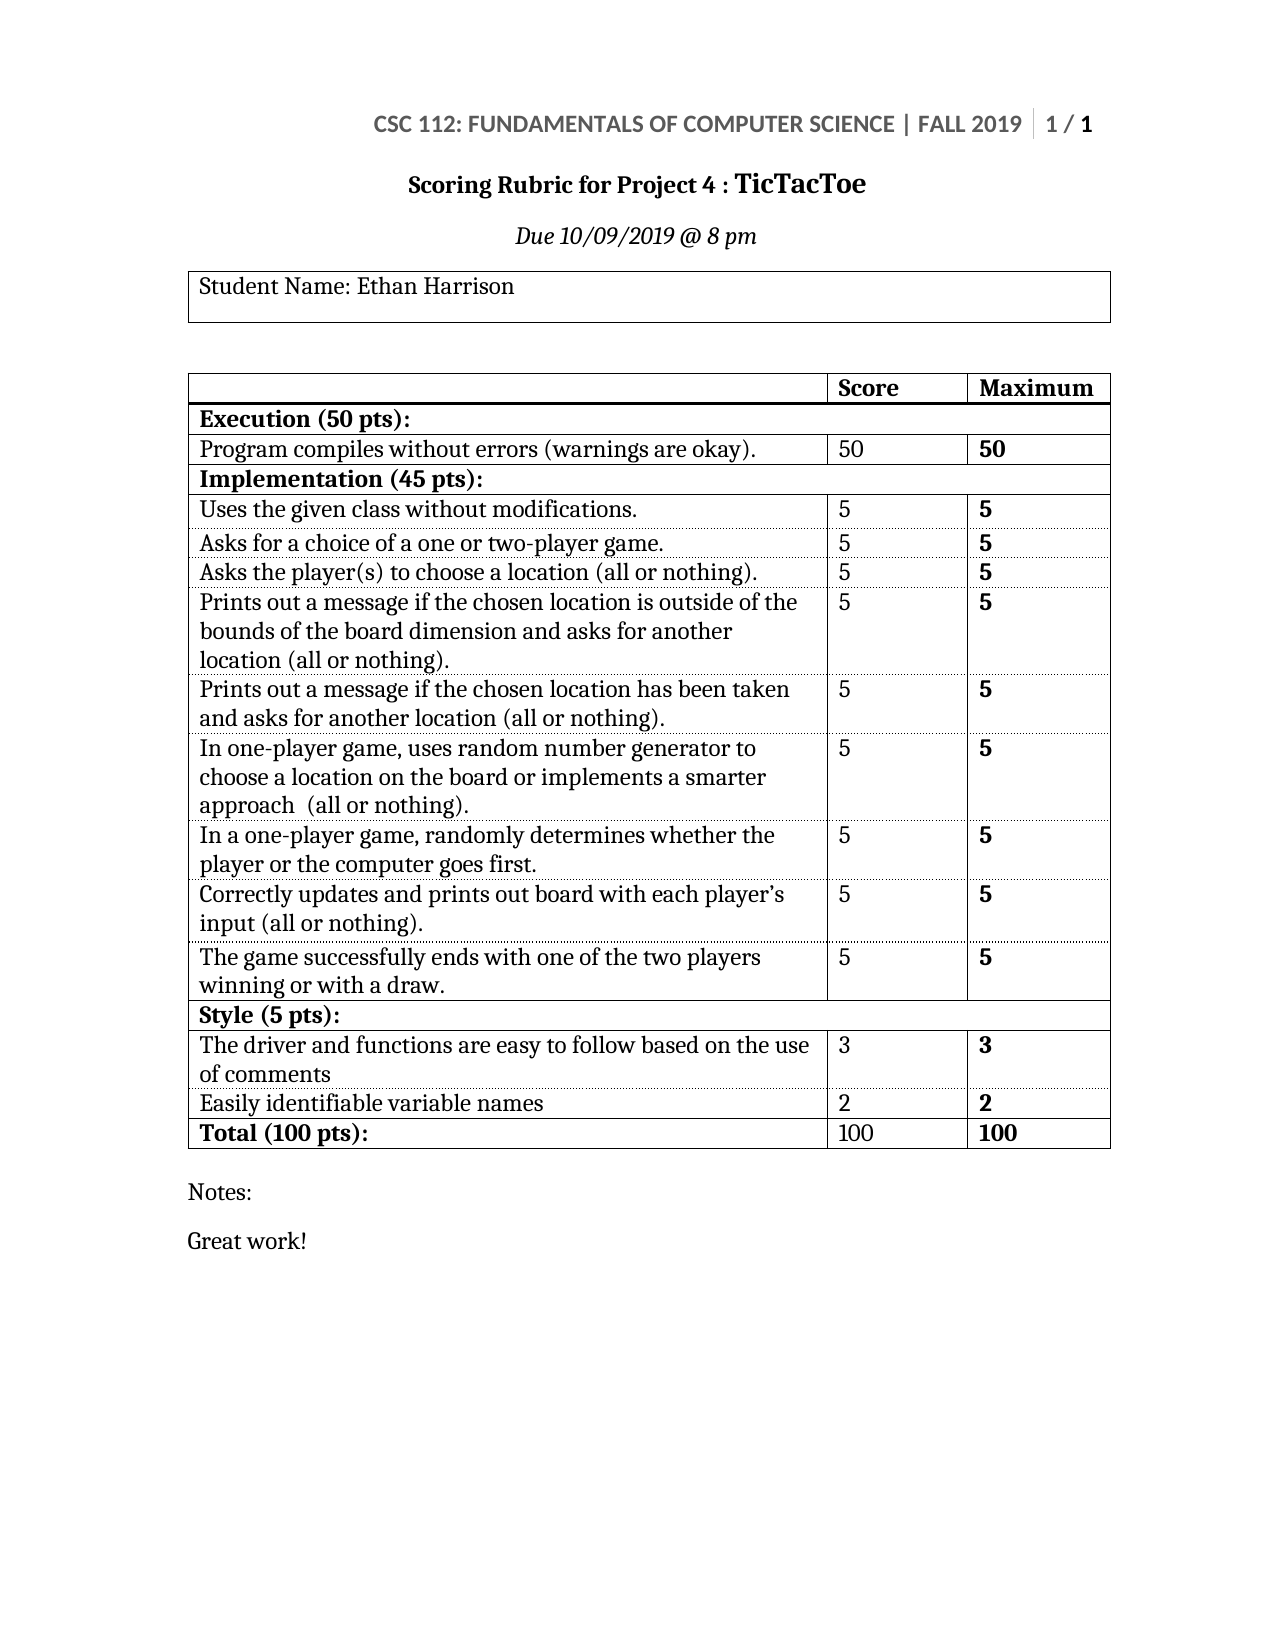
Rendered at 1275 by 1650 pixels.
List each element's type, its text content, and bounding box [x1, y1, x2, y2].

table_cell 5 [968, 820, 1110, 879]
table_cell Prints out a message if the chosen location has been taken and asks for another location (all or nothing). [189, 674, 827, 733]
table_cell Program compiles without errors (warnings are okay). [189, 435, 827, 464]
table_cell 5 [968, 674, 1110, 733]
text Great work! [187, 1227, 1087, 1256]
table_cell 2 [968, 1088, 1110, 1118]
table_cell 5 [828, 557, 967, 587]
table_cell The driver and functions are easy to follow based on the use of comments [189, 1031, 827, 1088]
table_cell 5 [828, 820, 967, 879]
table_header Maximum [968, 374, 1110, 402]
table_cell 3 [968, 1031, 1110, 1088]
table_cell 5 [968, 528, 1110, 557]
table_cell 50 [968, 435, 1110, 464]
table_cell 50 [828, 435, 967, 464]
table_cell Asks the player(s) to choose a location (all or nothing). [189, 557, 827, 587]
table_cell Uses the given class without modifications. [189, 495, 827, 527]
table_cell In a one-player game, randomly determines whether the player or the computer goes first. [189, 820, 827, 879]
table_cell 5 [968, 495, 1110, 527]
table_cell Correctly updates and prints out board with each player’s input (all or nothing). [189, 879, 827, 941]
table_cell Execution (50 pts): [189, 405, 1110, 434]
table_cell 5 [968, 941, 1110, 1000]
table_cell 5 [828, 941, 967, 1000]
table_cell 100 [828, 1119, 967, 1148]
text Scoring Rubric for Project 4 : TicTacToe [187, 167, 1087, 201]
table_cell 3 [828, 1031, 967, 1088]
table_cell 5 [828, 674, 967, 733]
table_header [189, 374, 827, 402]
table_cell 5 [828, 733, 967, 820]
table_cell Total (100 pts): [189, 1119, 827, 1148]
table_cell Implementation (45 pts): [189, 465, 1110, 494]
table_cell 5 [828, 879, 967, 941]
table_cell In one-player game, uses random number generator to choose a location on the board or implements a smarter approach (all or nothing). [189, 733, 827, 820]
table_cell 5 [828, 528, 967, 557]
table_cell 5 [828, 587, 967, 674]
table_cell 5 [968, 733, 1110, 820]
table_cell Style (5 pts): [189, 1001, 1110, 1030]
table_cell Prints out a message if the chosen location is outside of the bounds of the board dimension and asks for another location (all or nothing). [189, 587, 827, 674]
text Notes: [187, 1178, 1087, 1206]
table_cell 100 [968, 1119, 1110, 1148]
text Due 10/09/2019 @ 8 pm [187, 222, 1087, 250]
table_cell 5 [968, 879, 1110, 941]
table_cell 5 [968, 587, 1110, 674]
table_cell Asks for a choice of a one or two-player game. [189, 528, 827, 557]
table_cell Easily identifiable variable names [189, 1088, 827, 1118]
table_cell 5 [968, 557, 1110, 587]
table_header Student Name: Ethan Harrison [189, 272, 1110, 322]
table_cell The game successfully ends with one of the two players winning or with a draw. [189, 941, 827, 1000]
table_cell 2 [828, 1088, 967, 1118]
table_cell 5 [828, 495, 967, 527]
table_header Score [828, 374, 967, 402]
